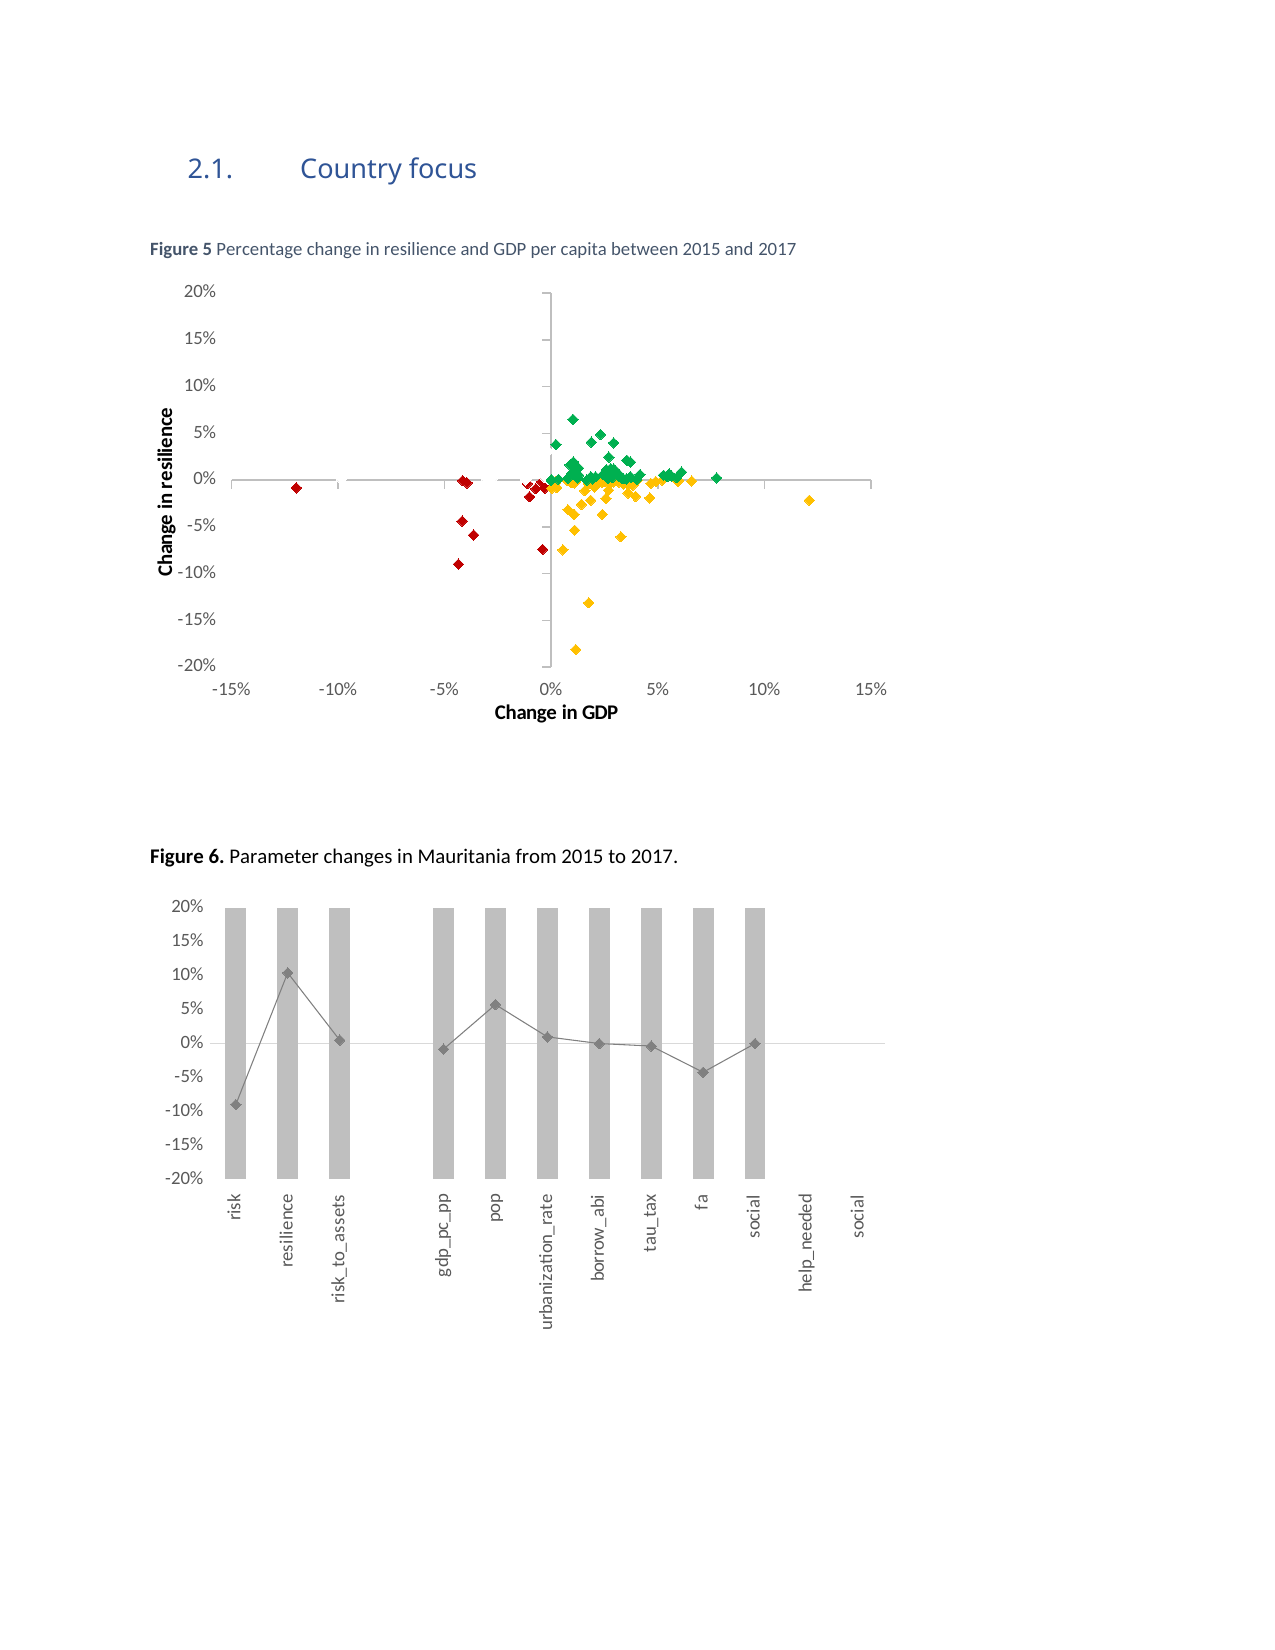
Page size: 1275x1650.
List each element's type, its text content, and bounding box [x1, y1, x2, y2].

text Figure 5 Percentage change in resilience and GDP per capita between 2015 and 2017 [150, 237, 1125, 259]
subtitle Country focus [187, 150, 1125, 187]
text Figure 6. Parameter changes in Mauritania from 2015 to 2017. [150, 843, 1125, 868]
